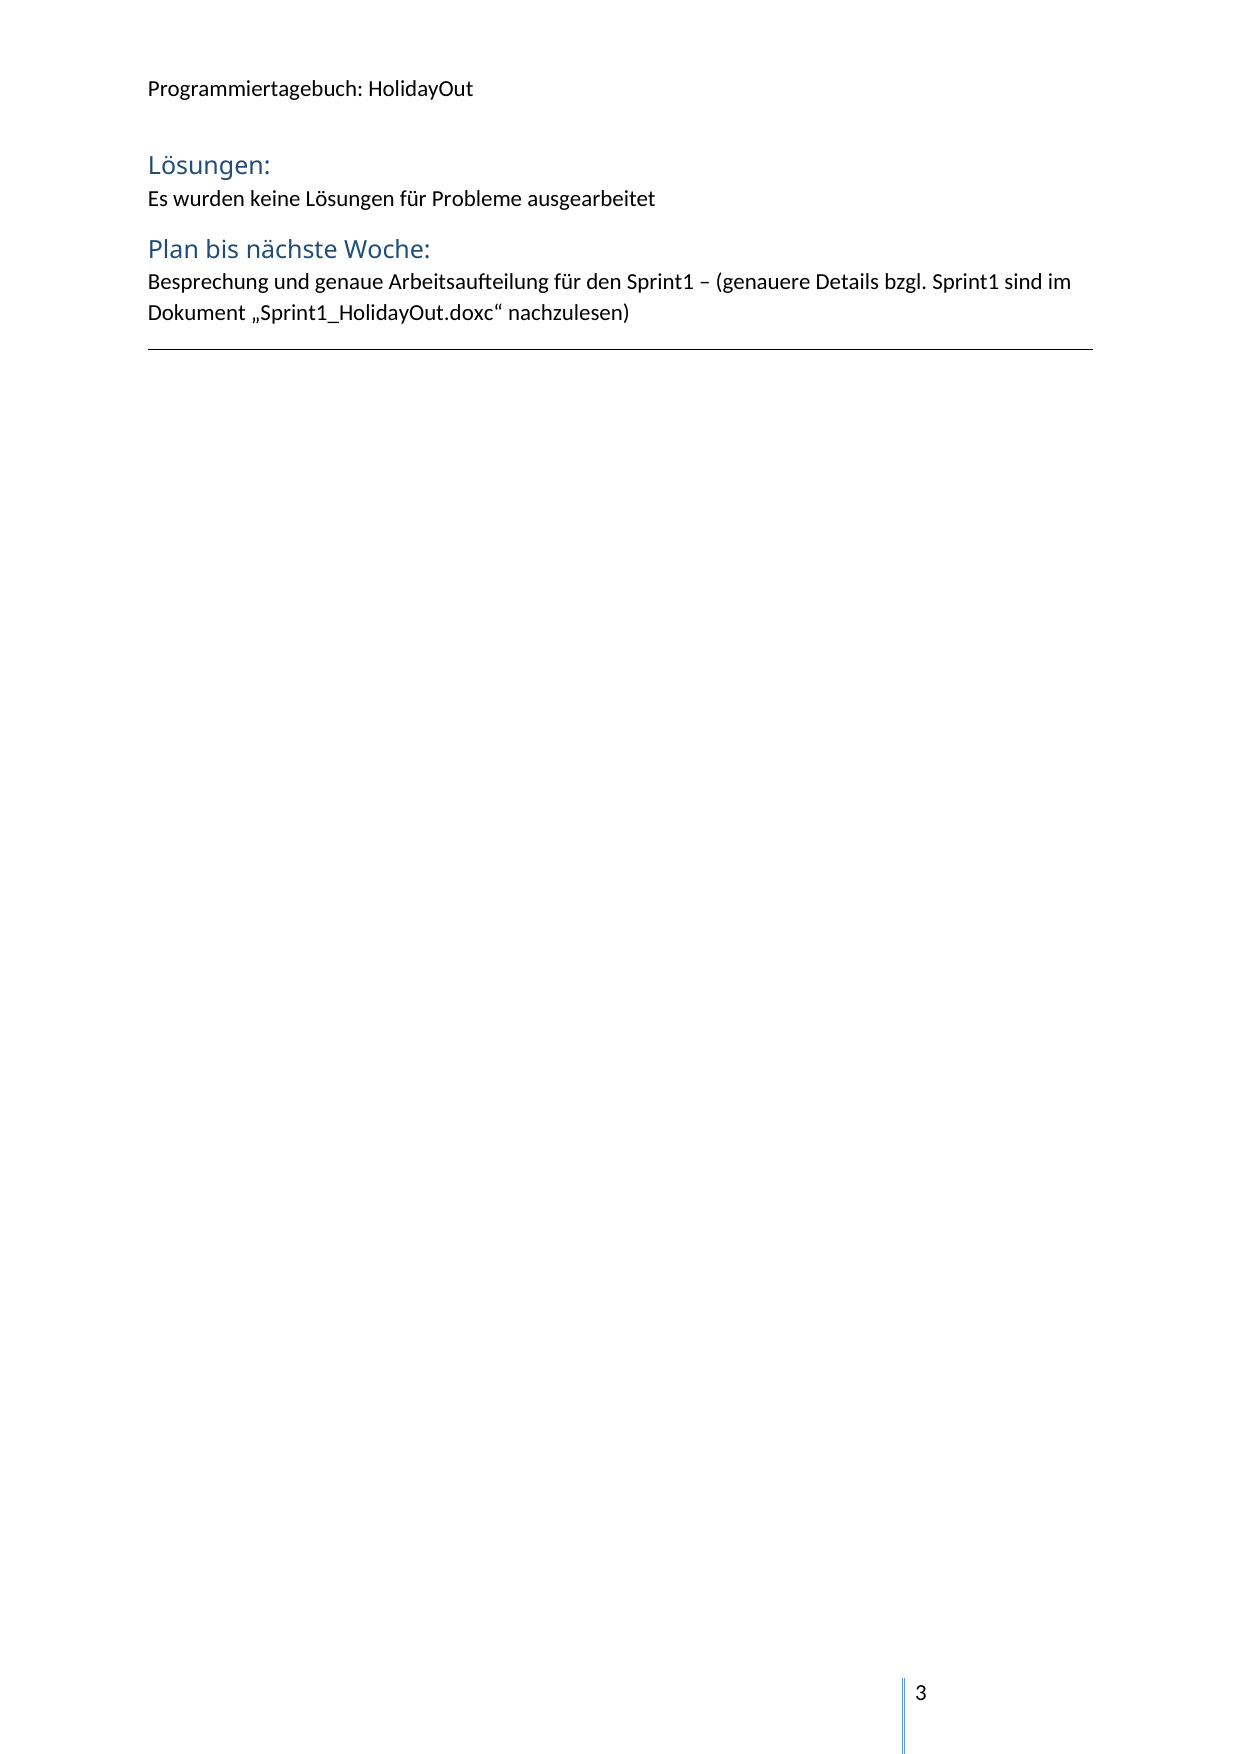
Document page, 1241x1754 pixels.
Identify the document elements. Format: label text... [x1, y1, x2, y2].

text Es wurden keine Lösungen für Probleme ausgearbeitet [148, 184, 1093, 212]
subtitle Lösungen: [148, 148, 1093, 182]
